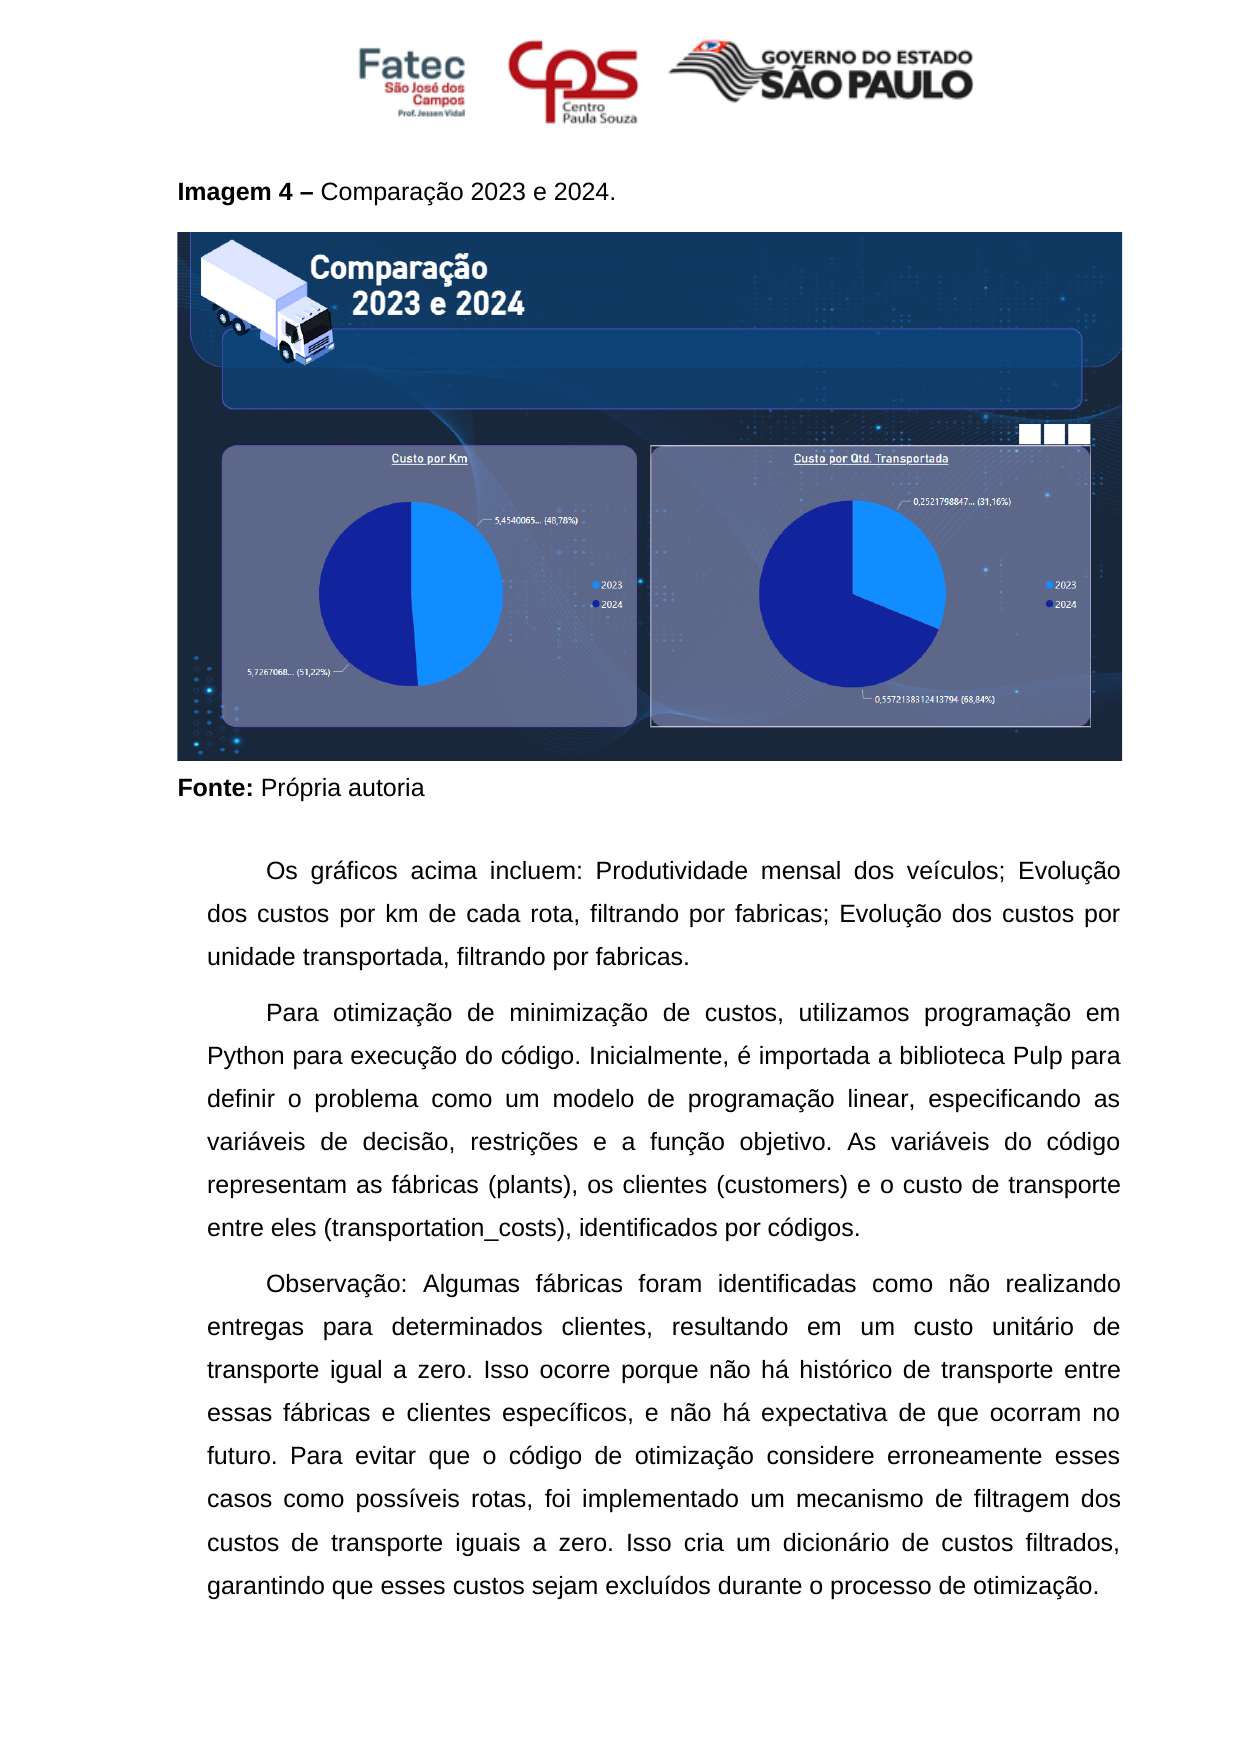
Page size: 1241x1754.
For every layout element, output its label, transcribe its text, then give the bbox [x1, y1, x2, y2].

text Fonte: Própria autoria [177, 773, 1122, 802]
text Imagem 4 – Comparação 2023 e 2024. [177, 177, 1122, 206]
picture [177, 232, 1123, 761]
text Os gráficos acima incluem: Produtividade mensal dos veículos; Evolução dos custos por km de cada rota, filtrando por fabricas; Evolução dos custos por unidade transportada, filtrando por fabricas. [207, 856, 1122, 971]
text Para otimização de minimização de custos, utilizamos programação em Python para execução do código. Inicialmente, é importada a biblioteca Pulp para definir o problema como um modelo de programação linear, especificando as variáveis de decisão, restrições e a função objetivo. As variáveis do código representam as fábricas (plants), os clientes (customers) e o custo de transporte entre eles (transportation_costs), identificados por códigos. [207, 998, 1122, 1242]
text Observação: Algumas fábricas foram identificadas como não realizando entregas para determinados clientes, resultando em um custo unitário de transporte igual a zero. Isso ocorre porque não há histórico de transporte entre essas fábricas e clientes específicos, e não há expectativa de que ocorram no futuro. Para evitar que o código de otimização considere erroneamente esses casos como possíveis rotas, foi implementado um mecanismo de filtragem dos custos de transporte iguais a zero. Isso cria um dicionário de custos filtrados, garantindo que esses custos sejam excluídos durante o processo de otimização. [207, 1269, 1122, 1599]
picture [313, 23, 1008, 144]
